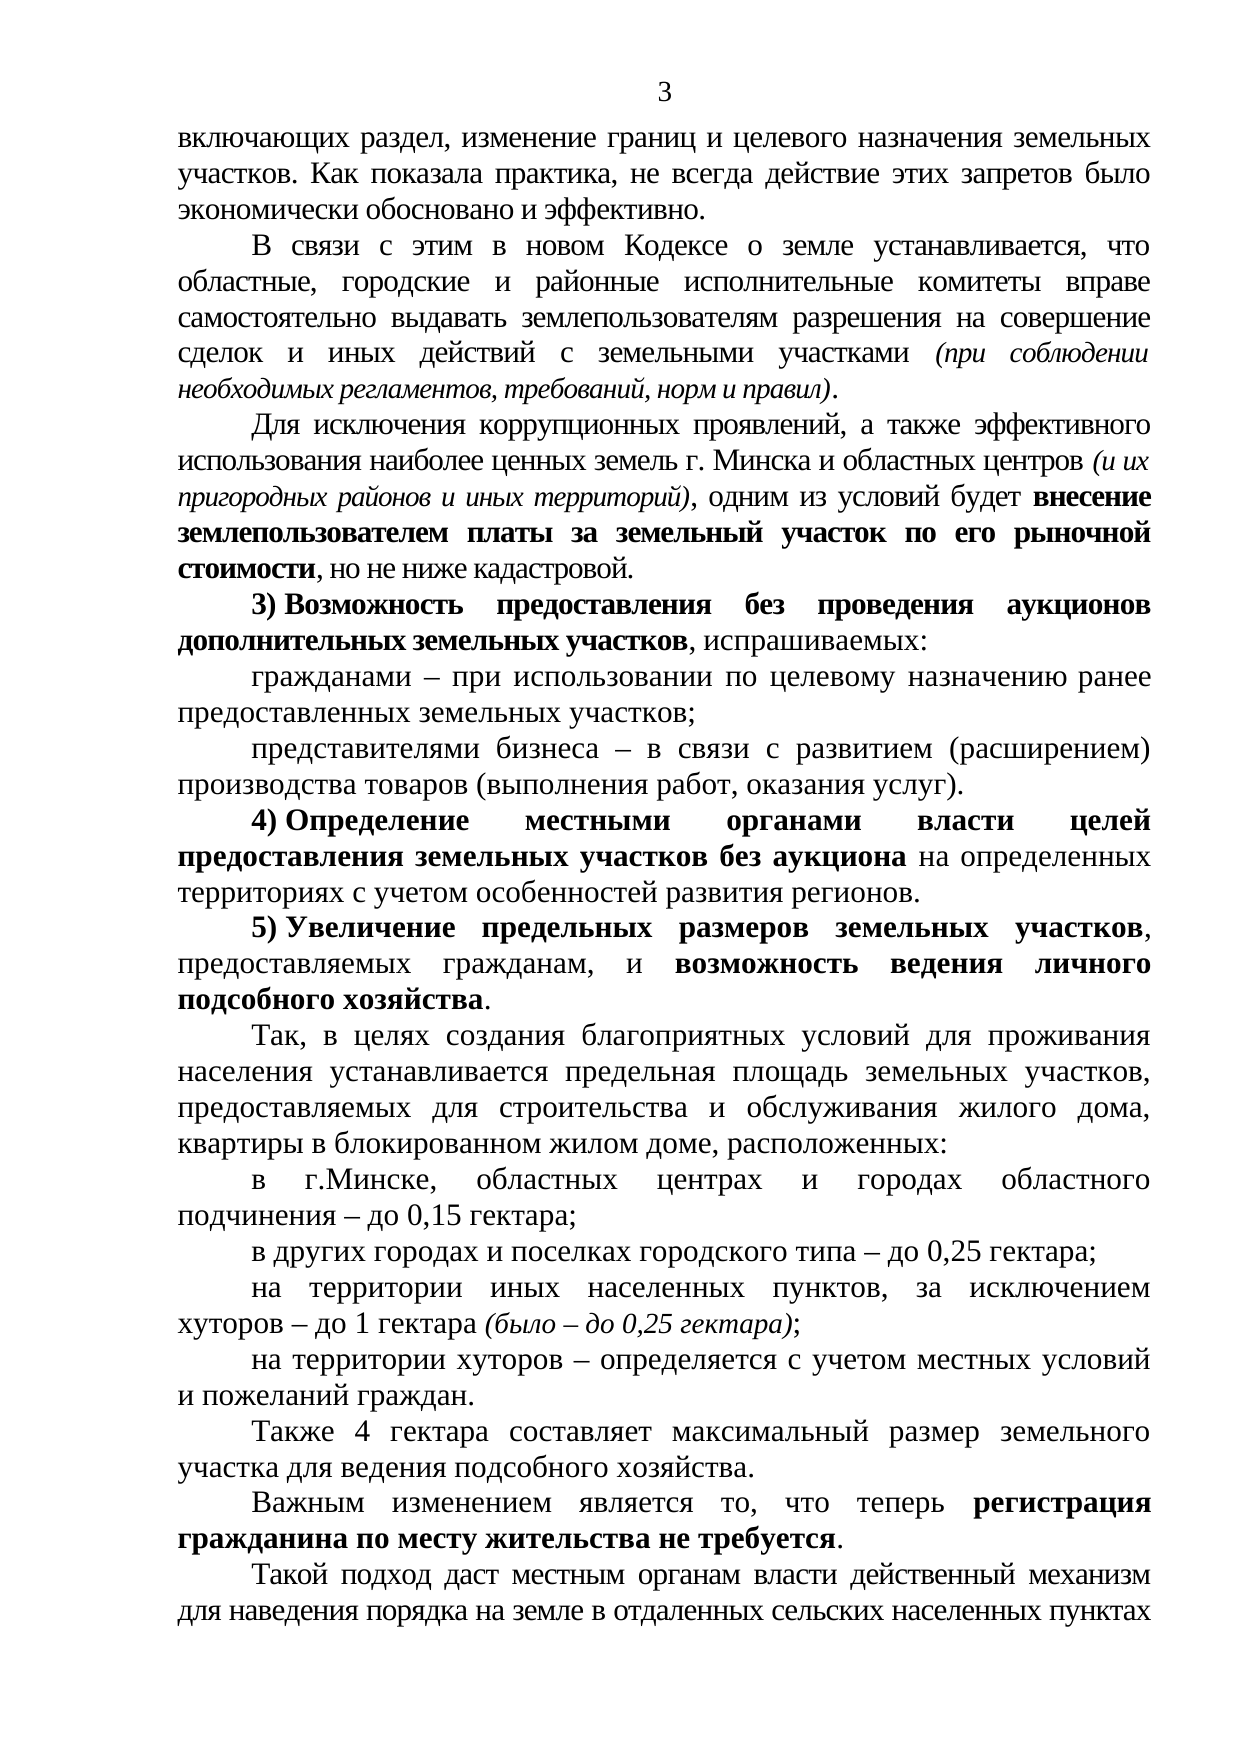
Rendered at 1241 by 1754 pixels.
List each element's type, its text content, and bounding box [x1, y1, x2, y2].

text Так, в целях создания благоприятных условий для проживания населения устанавливается предельная площадь земельных участков, предоставляемых для строительства и обслуживания жилого дома, квартиры в блокированном жилом доме, расположенных: [177, 1017, 1152, 1160]
text Также 4 гектара составляет максимальный размер земельного участка для ведения подсобного хозяйства. [177, 1412, 1152, 1484]
text 3) Возможность предоставления без проведения аукционов дополнительных земельных участков, испрашиваемых: [177, 585, 1152, 657]
text Важным изменением является то, что теперь регистрация гражданина по месту жительства не требуется. [177, 1484, 1152, 1556]
text в других городах и поселках городского типа – до 0,25 гектара; [177, 1232, 1152, 1268]
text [177, 118, 1152, 226]
text 5) Увеличение предельных размеров земельных участков, предоставляемых гражданам, и возможность ведения личного подсобного хозяйства. [177, 909, 1152, 1017]
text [177, 1556, 1152, 1627]
text Для исключения коррупционных проявлений, а также эффективного использования наиболее ценных земель г. Минска и областных центров (и их пригородных районов и иных территорий), одним из условий будет внесение землепользователем платы за земельный участок по его рыночной стоимости, но не ниже кадастровой. [177, 406, 1152, 585]
text на территории иных населенных пунктов, за исключением хуторов – до 1 гектара (было – до 0,25 гектара); [177, 1268, 1152, 1340]
text гражданами – при использовании по целевому назначению ранее предоставленных земельных участков; [177, 657, 1152, 729]
text 4) Определение местными органами власти целей предоставления земельных участков без аукциона на определенных территориях с учетом особенностей развития регионов. [177, 801, 1152, 909]
text на территории хуторов – определяется с учетом местных условий и пожеланий граждан. [177, 1340, 1152, 1412]
text В связи с этим в новом Кодексе о земле устанавливается, что областные, городские и районные исполнительные комитеты вправе самостоятельно выдавать землепользователям разрешения на совершение сделок и иных действий с земельными участками (при соблюдении необходимых регламентов, требований, норм и правил). [177, 226, 1152, 406]
text в г.Минске, областных центрах и городах областного подчинения – до 0,15 гектара; [177, 1160, 1152, 1232]
text представителями бизнеса – в связи с развитием (расширением) производства товаров (выполнения работ, оказания услуг). [177, 729, 1152, 801]
